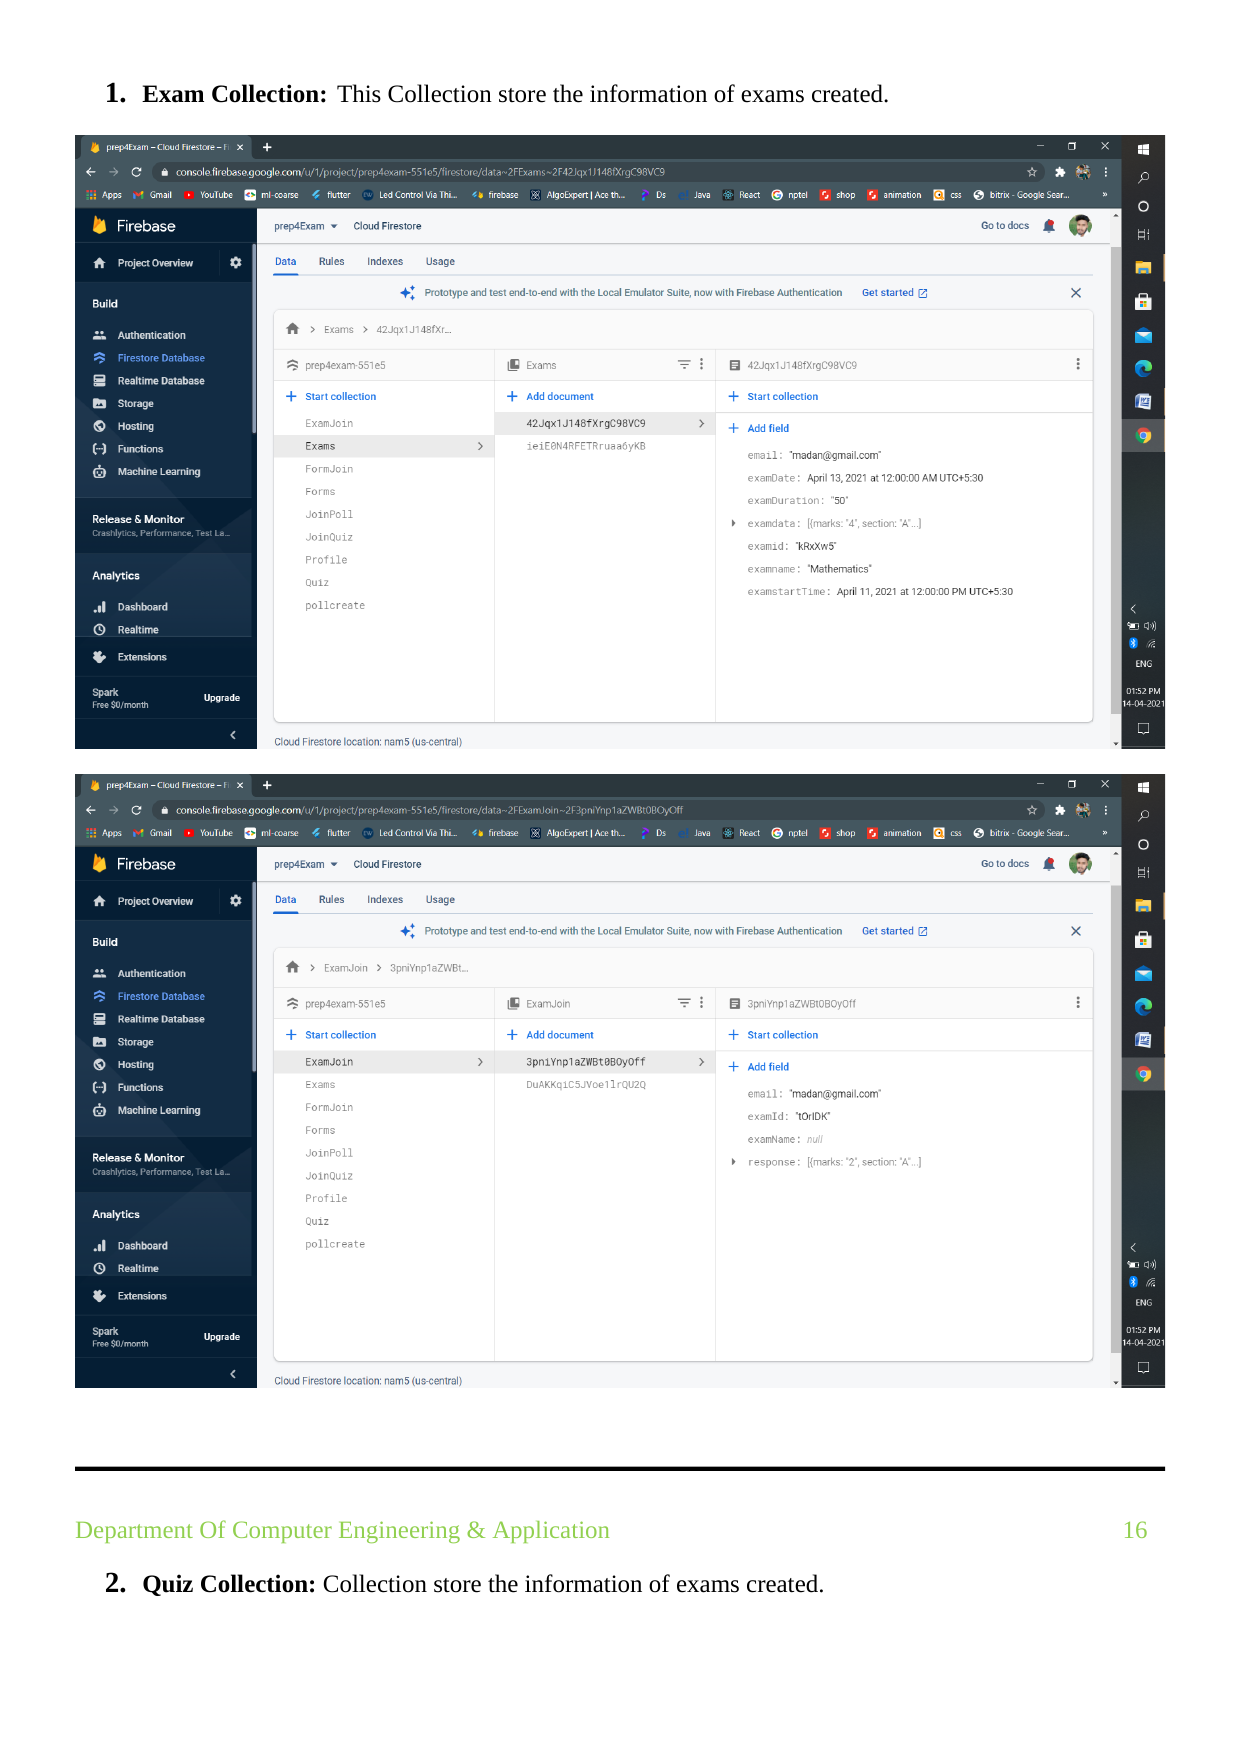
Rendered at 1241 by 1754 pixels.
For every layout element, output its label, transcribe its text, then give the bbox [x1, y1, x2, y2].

list Quiz Collection: Collection store the information of exams created. [104, 1565, 1165, 1599]
list Exam Collection: This Collection store the information of exams created. [104, 75, 1165, 108]
picture [75, 135, 1166, 749]
picture [75, 774, 1166, 1388]
text Department Of Computer Engineering & Application 16 [75, 1516, 1165, 1544]
